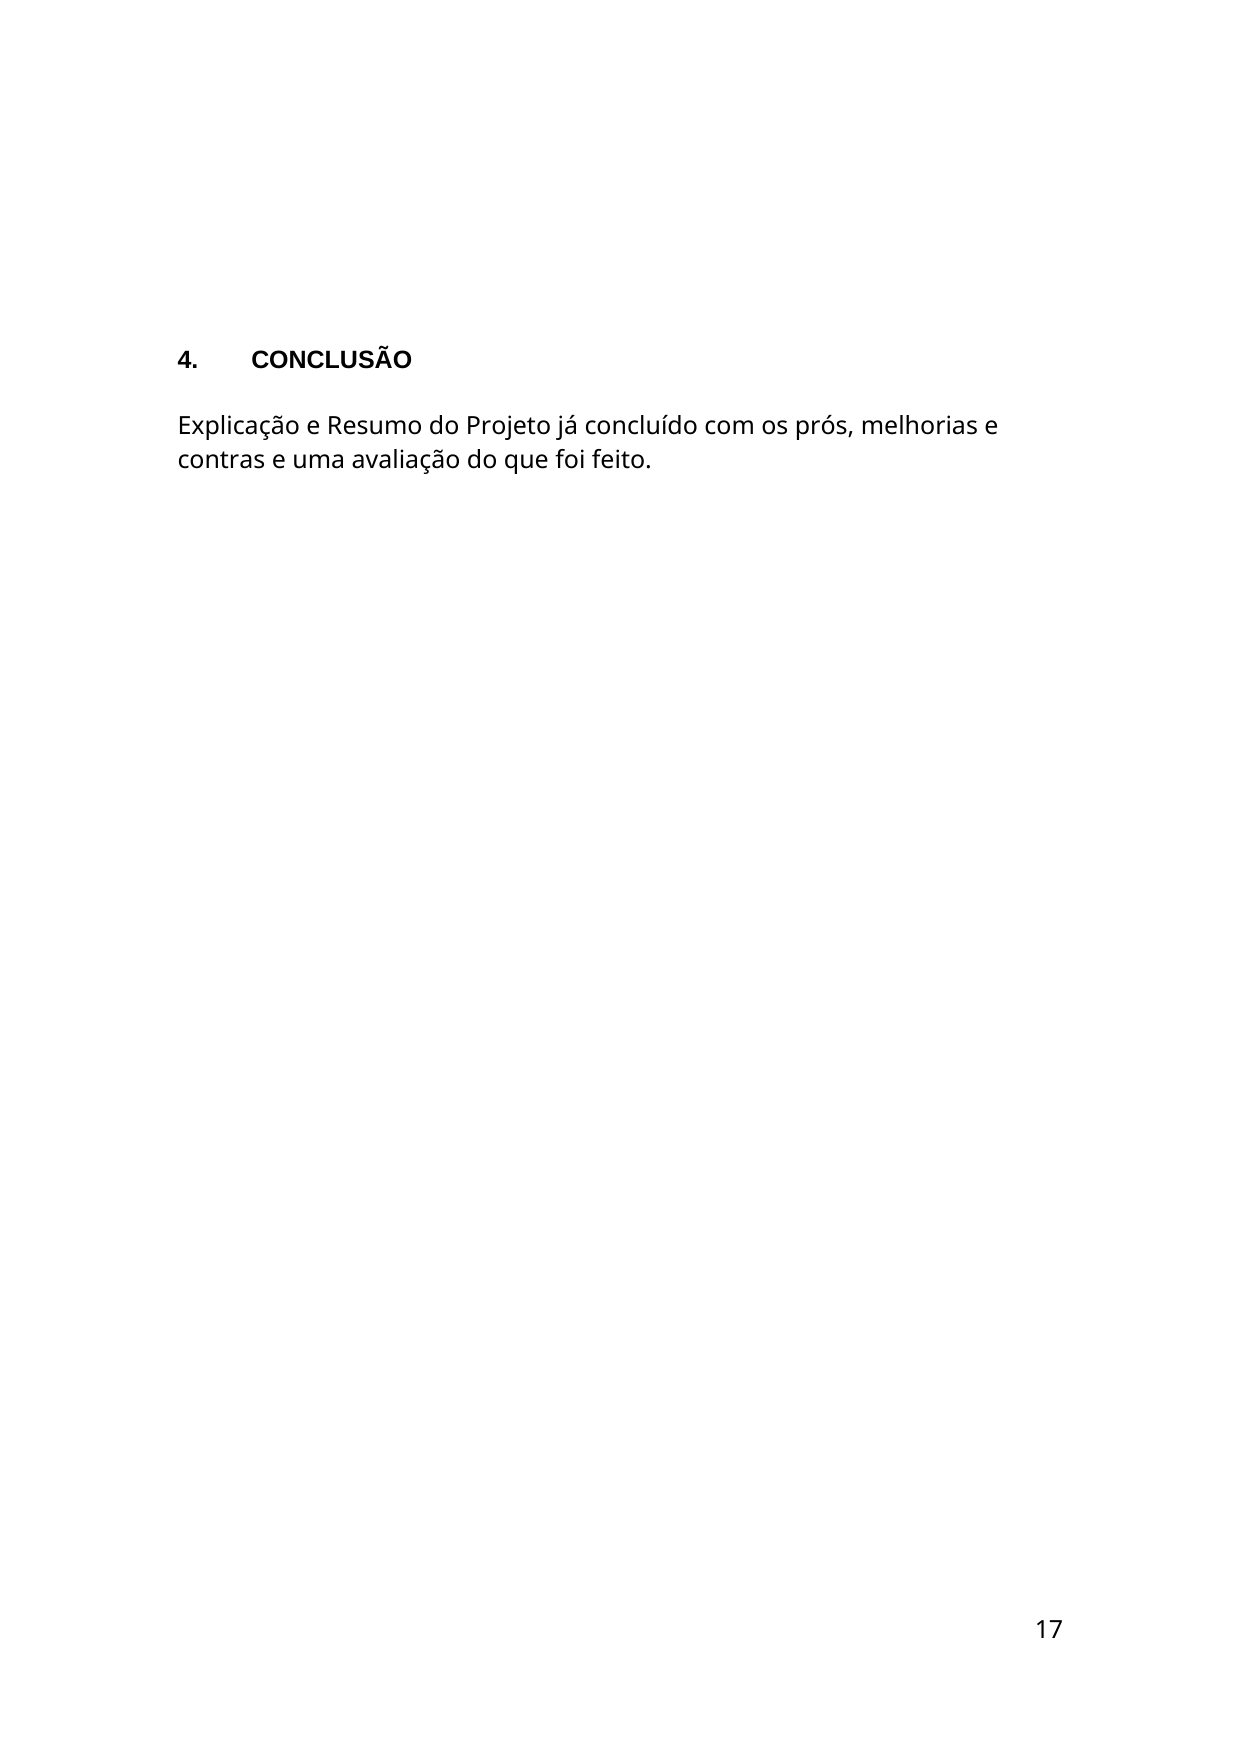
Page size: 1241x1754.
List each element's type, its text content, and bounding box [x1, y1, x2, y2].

text Explicação e Resumo do Projeto já concluído com os prós, melhorias e contras e uma avaliação do que foi feito. [177, 408, 1063, 476]
subtitle 4. CONCLUSÃO [177, 345, 1063, 374]
